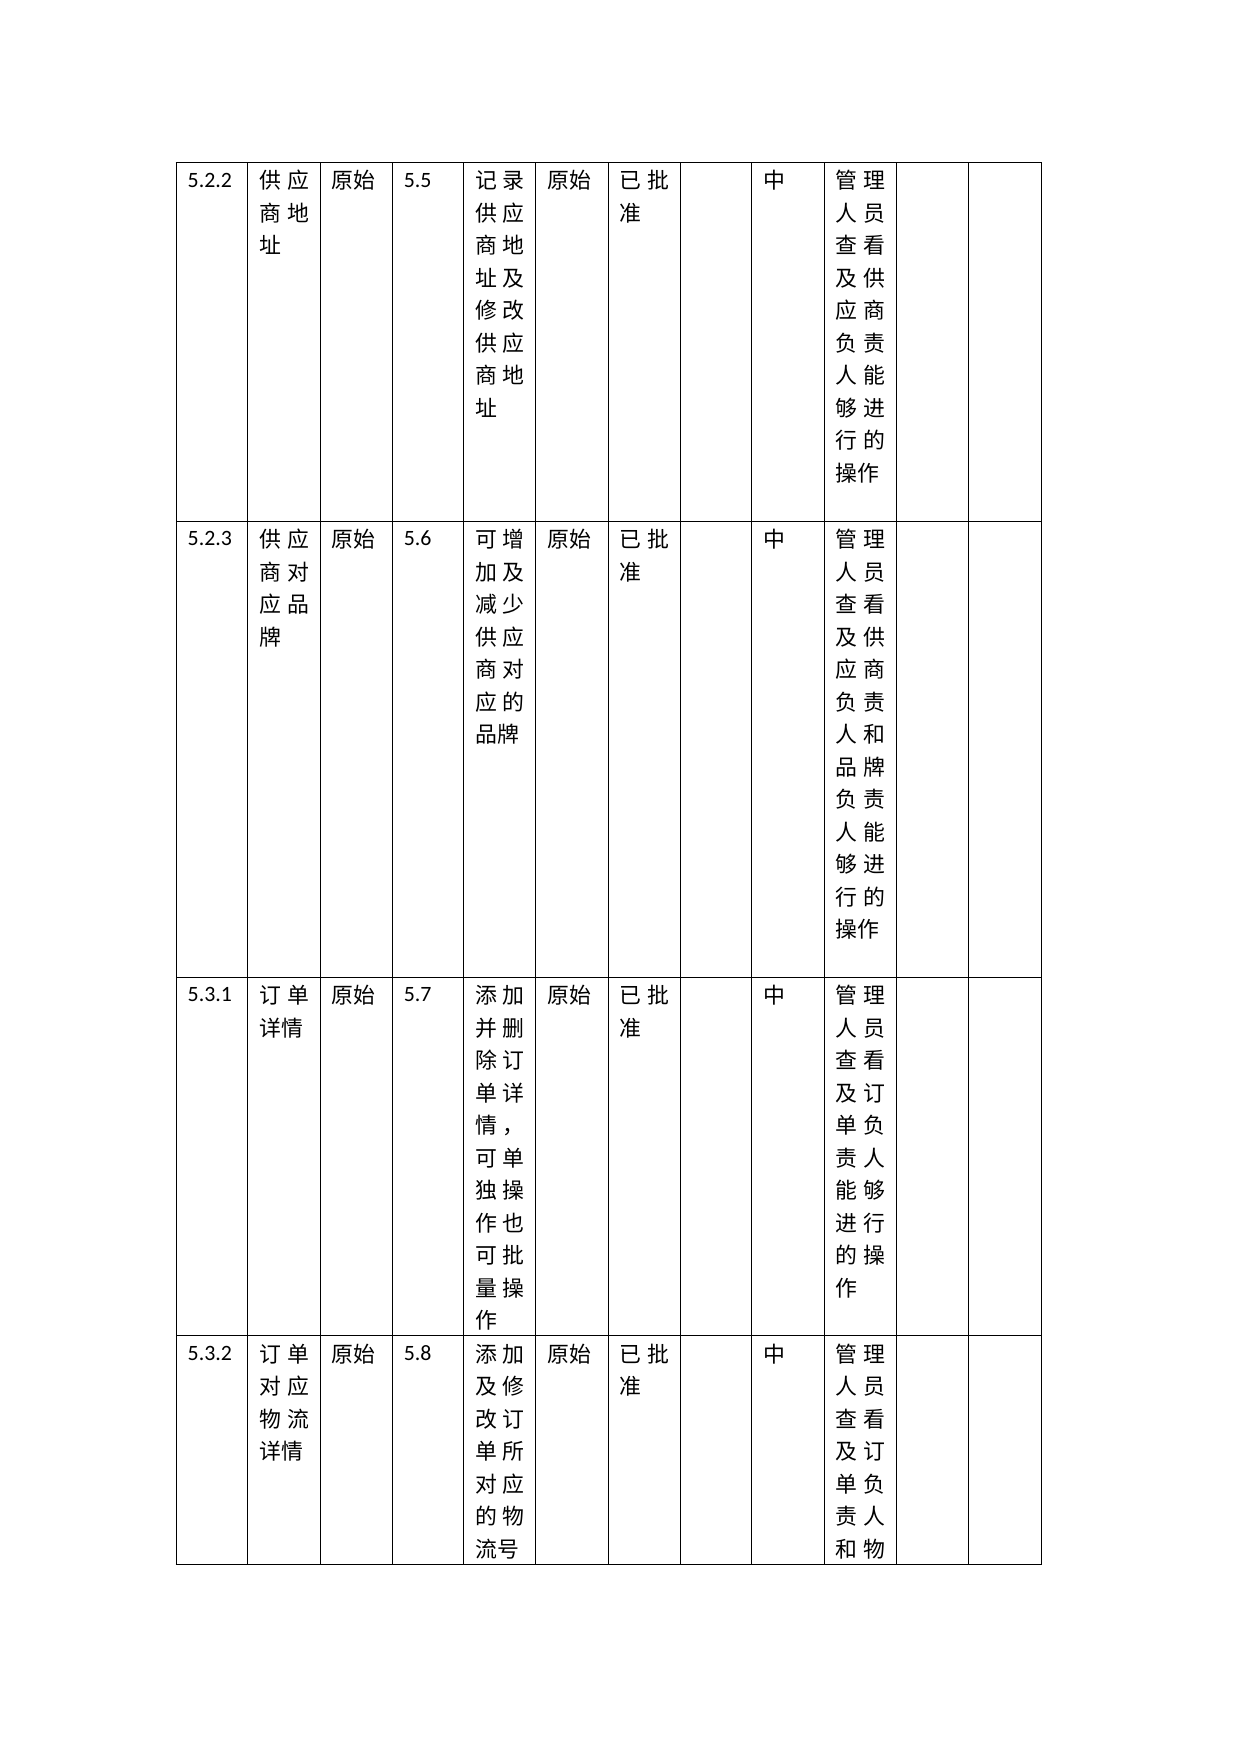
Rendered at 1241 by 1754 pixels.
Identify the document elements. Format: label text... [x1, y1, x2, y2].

table_cell 供应商对应品牌 [248, 522, 320, 977]
table_cell [969, 978, 1041, 1335]
table_cell 5.3.1 [177, 978, 247, 1335]
table_cell [897, 978, 968, 1335]
table_cell 供应商地址 [248, 163, 320, 521]
table_cell 5.6 [393, 522, 463, 977]
table_cell 中 [752, 978, 824, 1335]
table_cell 管理人员查看及供应商负责人和品牌负责人能够进行的操作 [825, 522, 896, 977]
table_cell [897, 163, 968, 521]
table_cell 添加及修改订单所对应的物流号 [464, 1336, 535, 1564]
table_cell 已批准 [609, 978, 680, 1335]
table_cell 已批准 [609, 522, 680, 977]
table_cell [681, 978, 751, 1335]
table_cell [681, 522, 751, 977]
table_cell 原始 [321, 163, 392, 521]
table_cell 原始 [536, 163, 608, 521]
table_cell 管理人员查看及订单负责人能够进行的操作 [825, 978, 896, 1335]
table_cell 原始 [536, 978, 608, 1335]
table_cell 可增加及减少供应商对应的品牌 [464, 522, 535, 977]
table_cell 5.8 [393, 1336, 463, 1564]
table_cell 5.2.3 [177, 522, 247, 977]
table_cell 原始 [321, 1336, 392, 1564]
table_cell 添加并删除订单详情，可单独操作也可批量操作 [464, 978, 535, 1335]
table_cell 中 [752, 522, 824, 977]
table_cell [969, 522, 1041, 977]
table_cell [969, 1336, 1041, 1564]
table_cell [681, 163, 751, 521]
table_cell 原始 [536, 1336, 608, 1564]
table_cell 原始 [536, 522, 608, 977]
table_cell 已批准 [609, 163, 680, 521]
table_cell 订单对应物流详情 [248, 1336, 320, 1564]
table_cell 中 [752, 163, 824, 521]
table_cell 中 [752, 1336, 824, 1564]
table_cell [897, 522, 968, 977]
table_cell 5.5 [393, 163, 463, 521]
table_cell [969, 163, 1041, 521]
table_cell 订单详情 [248, 978, 320, 1335]
table_cell 5.3.2 [177, 1336, 247, 1564]
table_cell 已批准 [609, 1336, 680, 1564]
table_cell 原始 [321, 522, 392, 977]
table_cell 管理人员查看及供应商负责人能够进行的操作 [825, 163, 896, 521]
table_cell [681, 1336, 751, 1564]
table_cell [897, 1336, 968, 1564]
table_cell 5.7 [393, 978, 463, 1335]
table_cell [825, 1336, 896, 1564]
table_cell 原始 [321, 978, 392, 1335]
table_cell 5.2.2 [177, 163, 247, 521]
table_cell 记录供应商地址及修改供应商地址 [464, 163, 535, 521]
